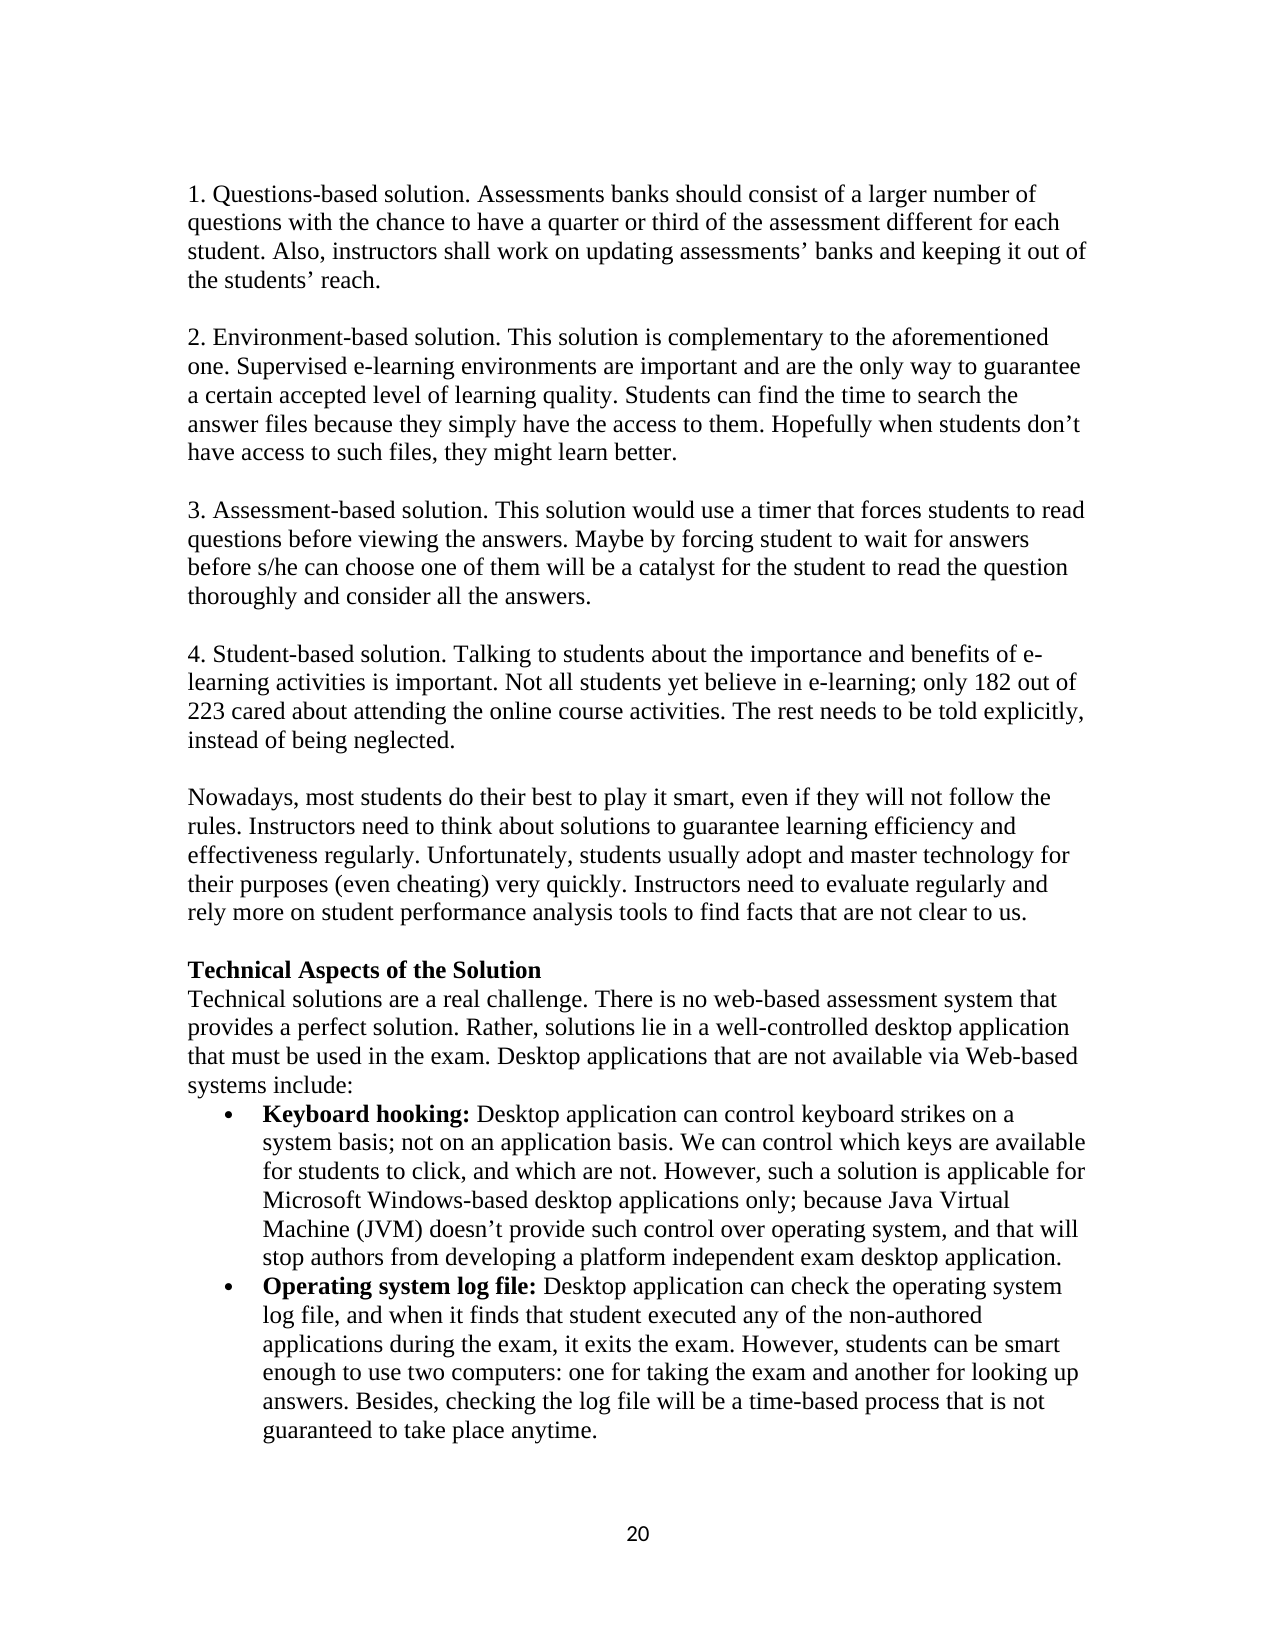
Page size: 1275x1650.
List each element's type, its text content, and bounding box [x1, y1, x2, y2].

text Technical Aspects of the Solution [187, 955, 1087, 984]
text 3. Assessment-based solution. This solution would use a timer that forces students to read questions before viewing the answers. Maybe by forcing student to wait for answers before s/he can choose one of them will be a catalyst for the student to read the question thoroughly and consider all the answers. [187, 495, 1087, 610]
text 1. Questions-based solution. Assessments banks should consist of a larger number of questions with the chance to have a quarter or third of the assessment different for each student. Also, instructors shall work on updating assessments’ banks and keeping it out of the students’ reach. [187, 179, 1087, 294]
list Keyboard hooking: Desktop application can control keyboard strikes on a system basis; not on an application basis. We can control which keys are available for students to click, and which are not. However, such a solution is applicable for Microsoft Windows-based desktop applications only; because Java Virtual Machine (JVM) doesn’t provide such control over operating system, and that will stop authors from developing a platform independent exam desktop application. [225, 1099, 1087, 1271]
text 2. Environment-based solution. This solution is complementary to the aforementioned one. Supervised e-learning environments are important and are the only way to guarantee a certain accepted level of learning quality. Students can find the time to search the answer files because they simply have the access to them. Hopefully when students don’t have access to such files, they might learn better. [187, 322, 1087, 466]
text Technical solutions are a real challenge. There is no web-based assessment system that provides a perfect solution. Rather, solutions lie in a well-controlled desktop application that must be used in the exam. Desktop applications that are not available via Web-based systems include: [187, 984, 1087, 1099]
list Operating system log file: Desktop application can check the operating system log file, and when it finds that student executed any of the non-authored applications during the exam, it exits the exam. However, students can be smart enough to use two computers: one for taking the exam and another for looking up answers. Besides, checking the log file will be a time-based process that is not guaranteed to take place anytime. [225, 1271, 1087, 1444]
text Nowadays, most students do their best to play it smart, even if they will not follow the rules. Instructors need to think about solutions to guarantee learning efficiency and effectiveness regularly. Unfortunately, students usually adopt and master technology for their purposes (even cheating) very quickly. Instructors need to evaluate regularly and rely more on student performance analysis tools to find facts that are not clear to us. [187, 782, 1087, 926]
text 4. Student-based solution. Talking to students about the importance and benefits of e-learning activities is important. Not all students yet believe in e-learning; only 182 out of 223 cared about attending the online course activities. The rest needs to be told explicitly, instead of being neglected. [187, 639, 1087, 754]
